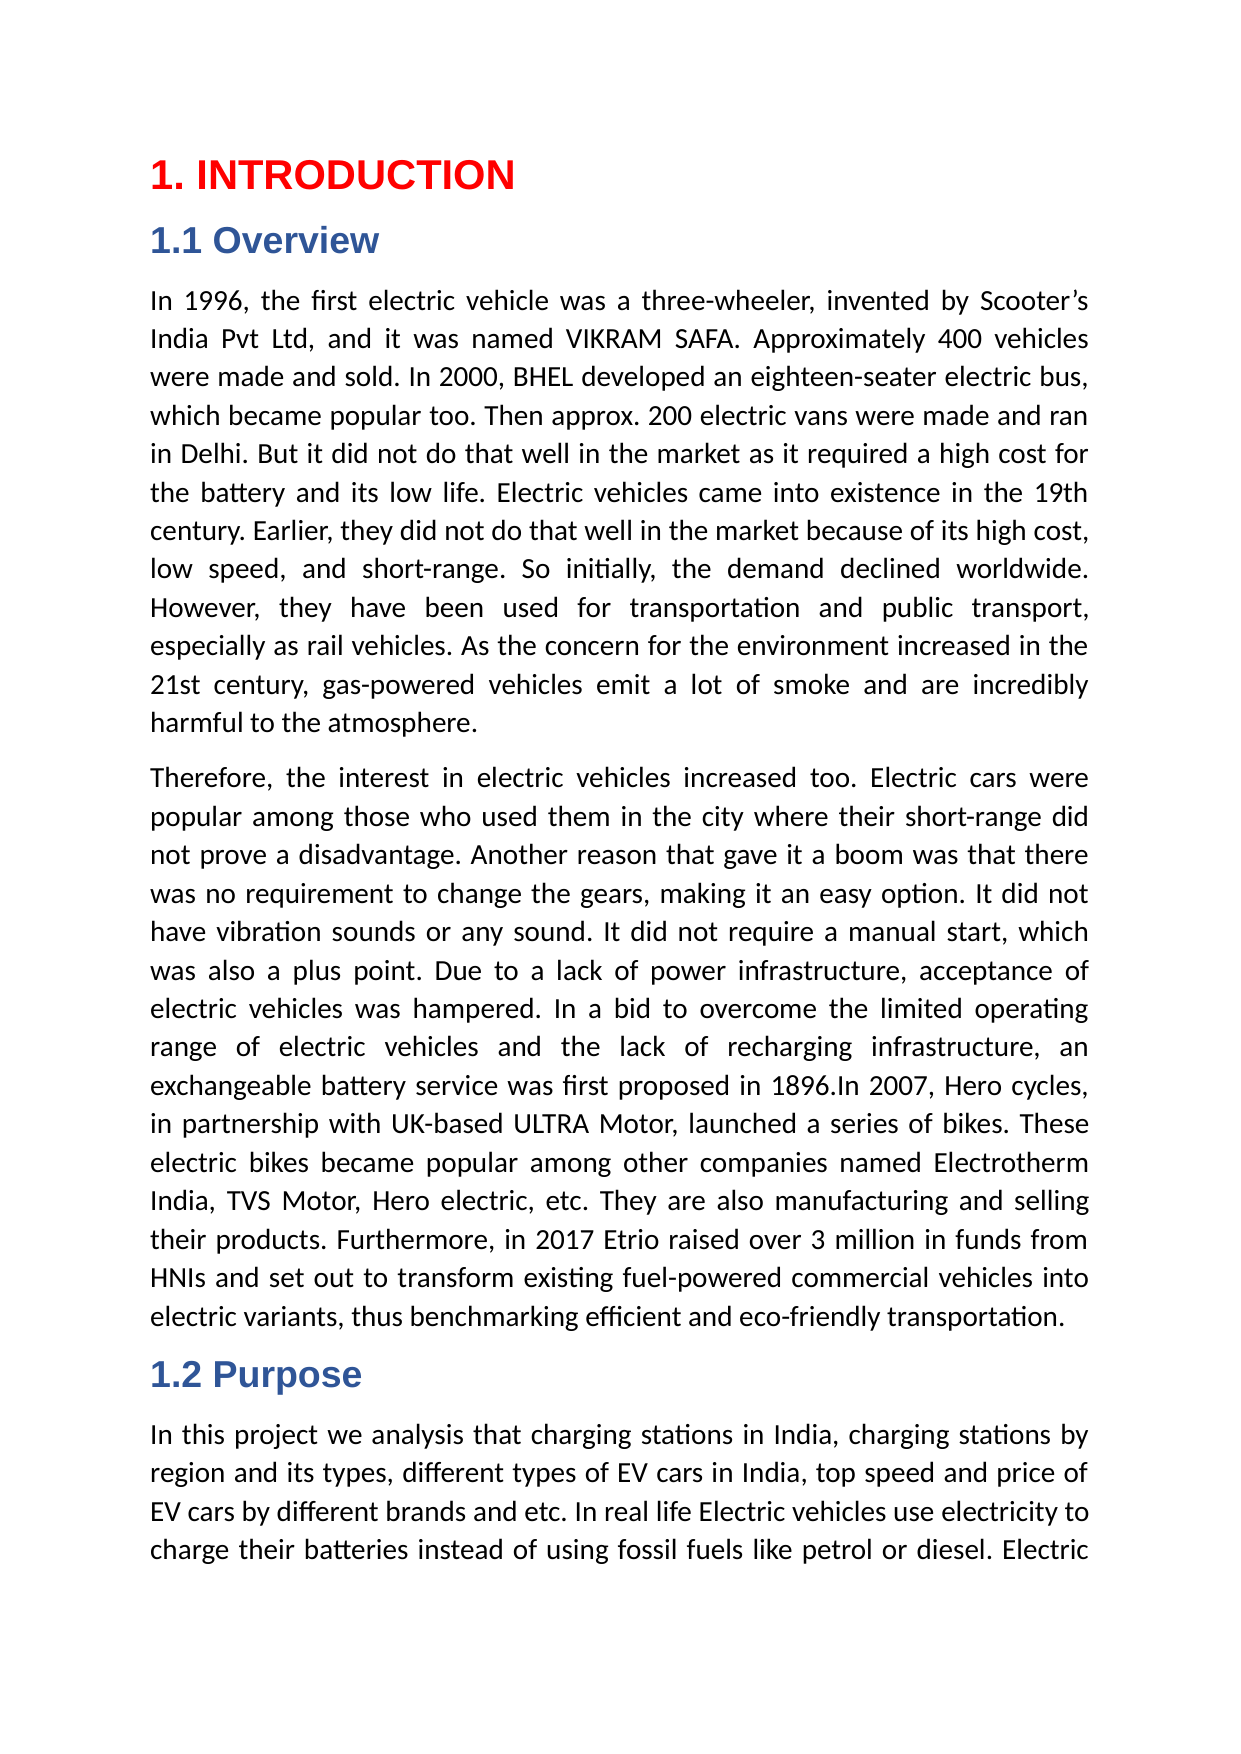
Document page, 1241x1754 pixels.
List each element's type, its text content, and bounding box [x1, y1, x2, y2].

text Therefore, the interest in electric vehicles increased too. Electric cars were popular among those who used them in the city where their short-range did not prove a disadvantage. Another reason that gave it a boom was that there was no requirement to change the gears, making it an easy option. It did not have vibration sounds or any sound. It did not require a manual start, which was also a plus point. Due to a lack of power infrastructure, acceptance of electric vehicles was hampered. In a bid to overcome the limited operating range of electric vehicles and the lack of recharging infrastructure, an exchangeable battery service was first proposed in 1896.In 2007, Hero cycles, in partnership with UK-based ULTRA Motor, launched a series of bikes. These electric bikes became popular among other companies named Electrotherm India, TVS Motor, Hero electric, etc. They are also manufacturing and selling their products. Furthermore, in 2017 Etrio raised over 3 million in funds from HNIs and set out to transform existing fuel-powered commercial vehicles into electric variants, thus benchmarking efficient and eco-friendly transportation. [150, 759, 1090, 1333]
text 1. INTRODUCTION [150, 150, 1090, 198]
text In 1996, the first electric vehicle was a three-wheeler, invented by Scooter’s India Pvt Ltd, and it was named VIKRAM SAFA. Approximately 400 vehicles were made and sold. In 2000, BHEL developed an eighteen-seater electric bus, which became popular too. Then approx. 200 electric vans were made and ran in Delhi. But it did not do that well in the market as it required a high cost for the battery and its low life. Electric vehicles came into existence in the 19th century. Earlier, they did not do that well in the market because of its high cost, low speed, and short-range. So initially, the demand declined worldwide. However, they have been used for transportation and public transport, especially as rail vehicles. As the concern for the environment increased in the 21st century, gas-powered vehicles emit a lot of smoke and are incredibly harmful to the atmosphere. [150, 282, 1090, 740]
text 1.2 Purpose [150, 1353, 1090, 1396]
text 1.1 Overview [150, 218, 1090, 261]
